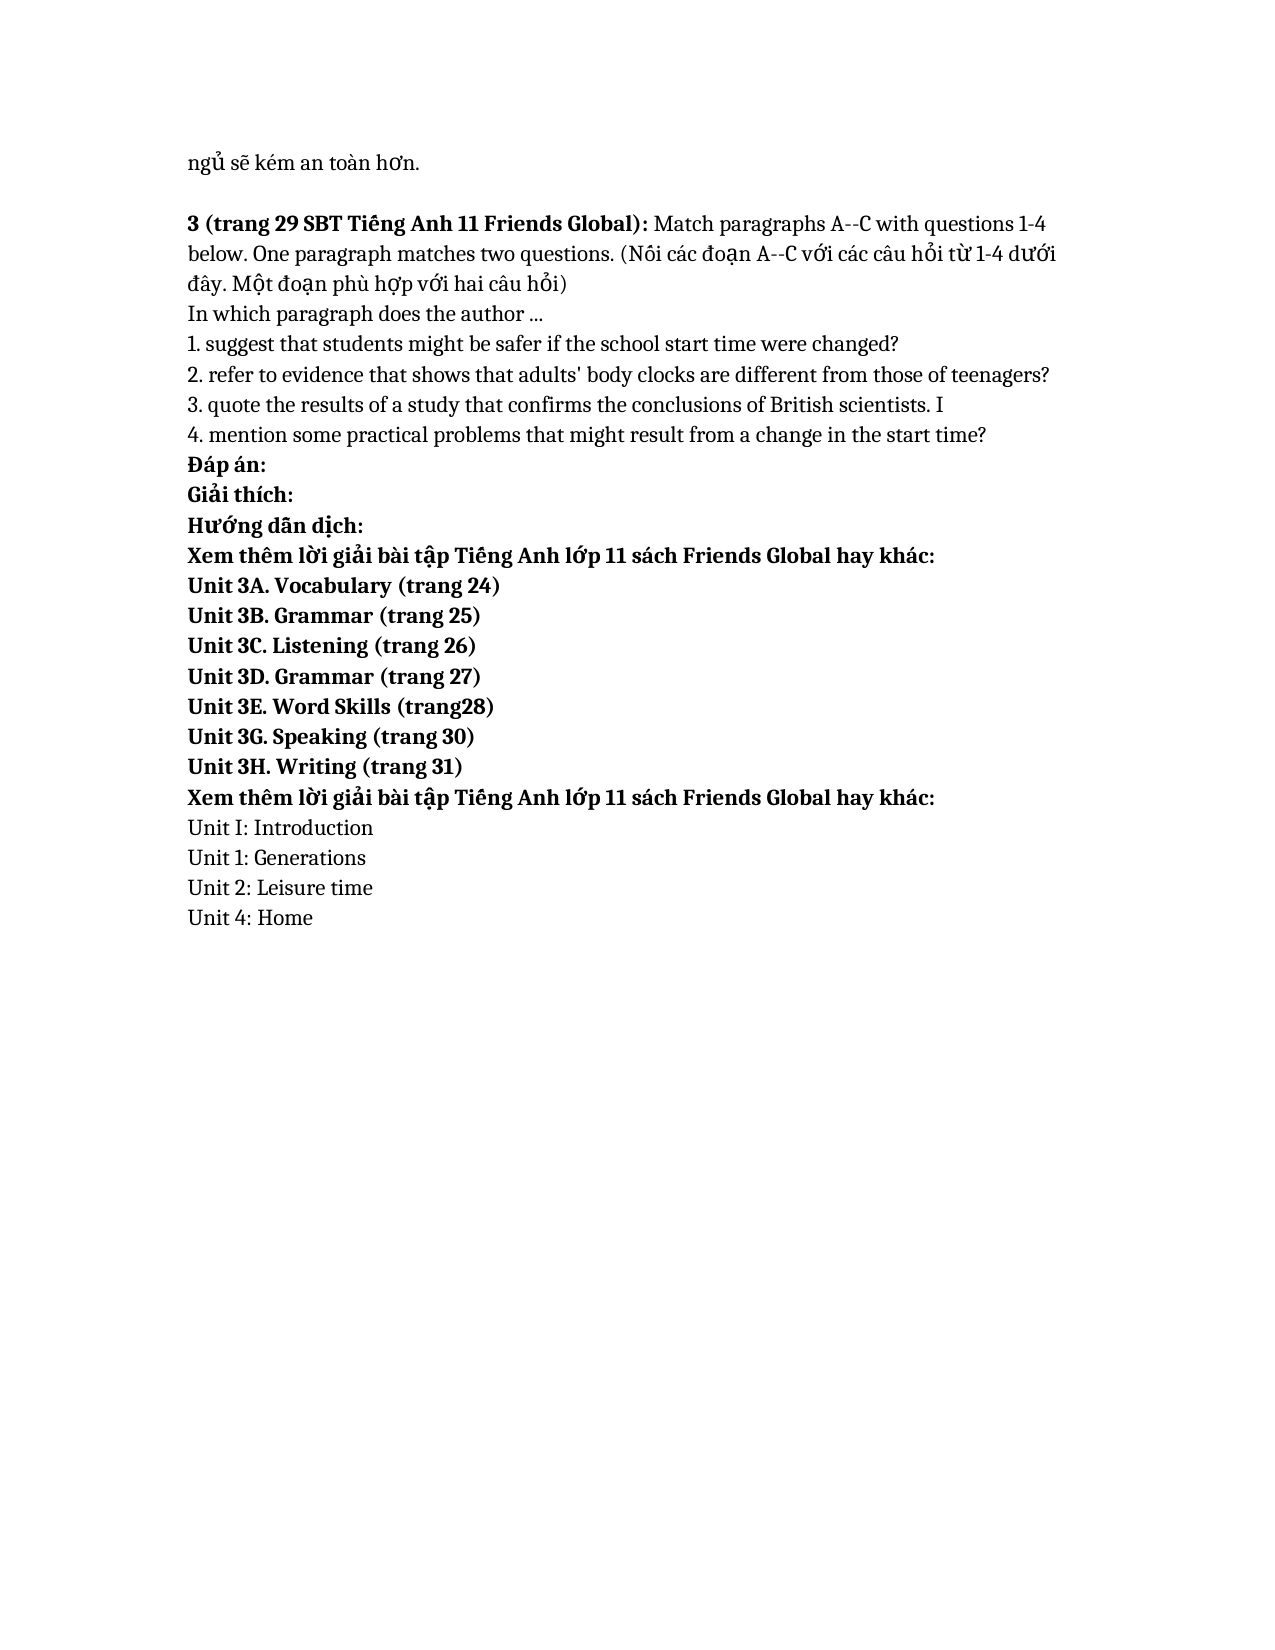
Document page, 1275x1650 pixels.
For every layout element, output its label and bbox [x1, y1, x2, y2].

text [187, 150, 1087, 962]
